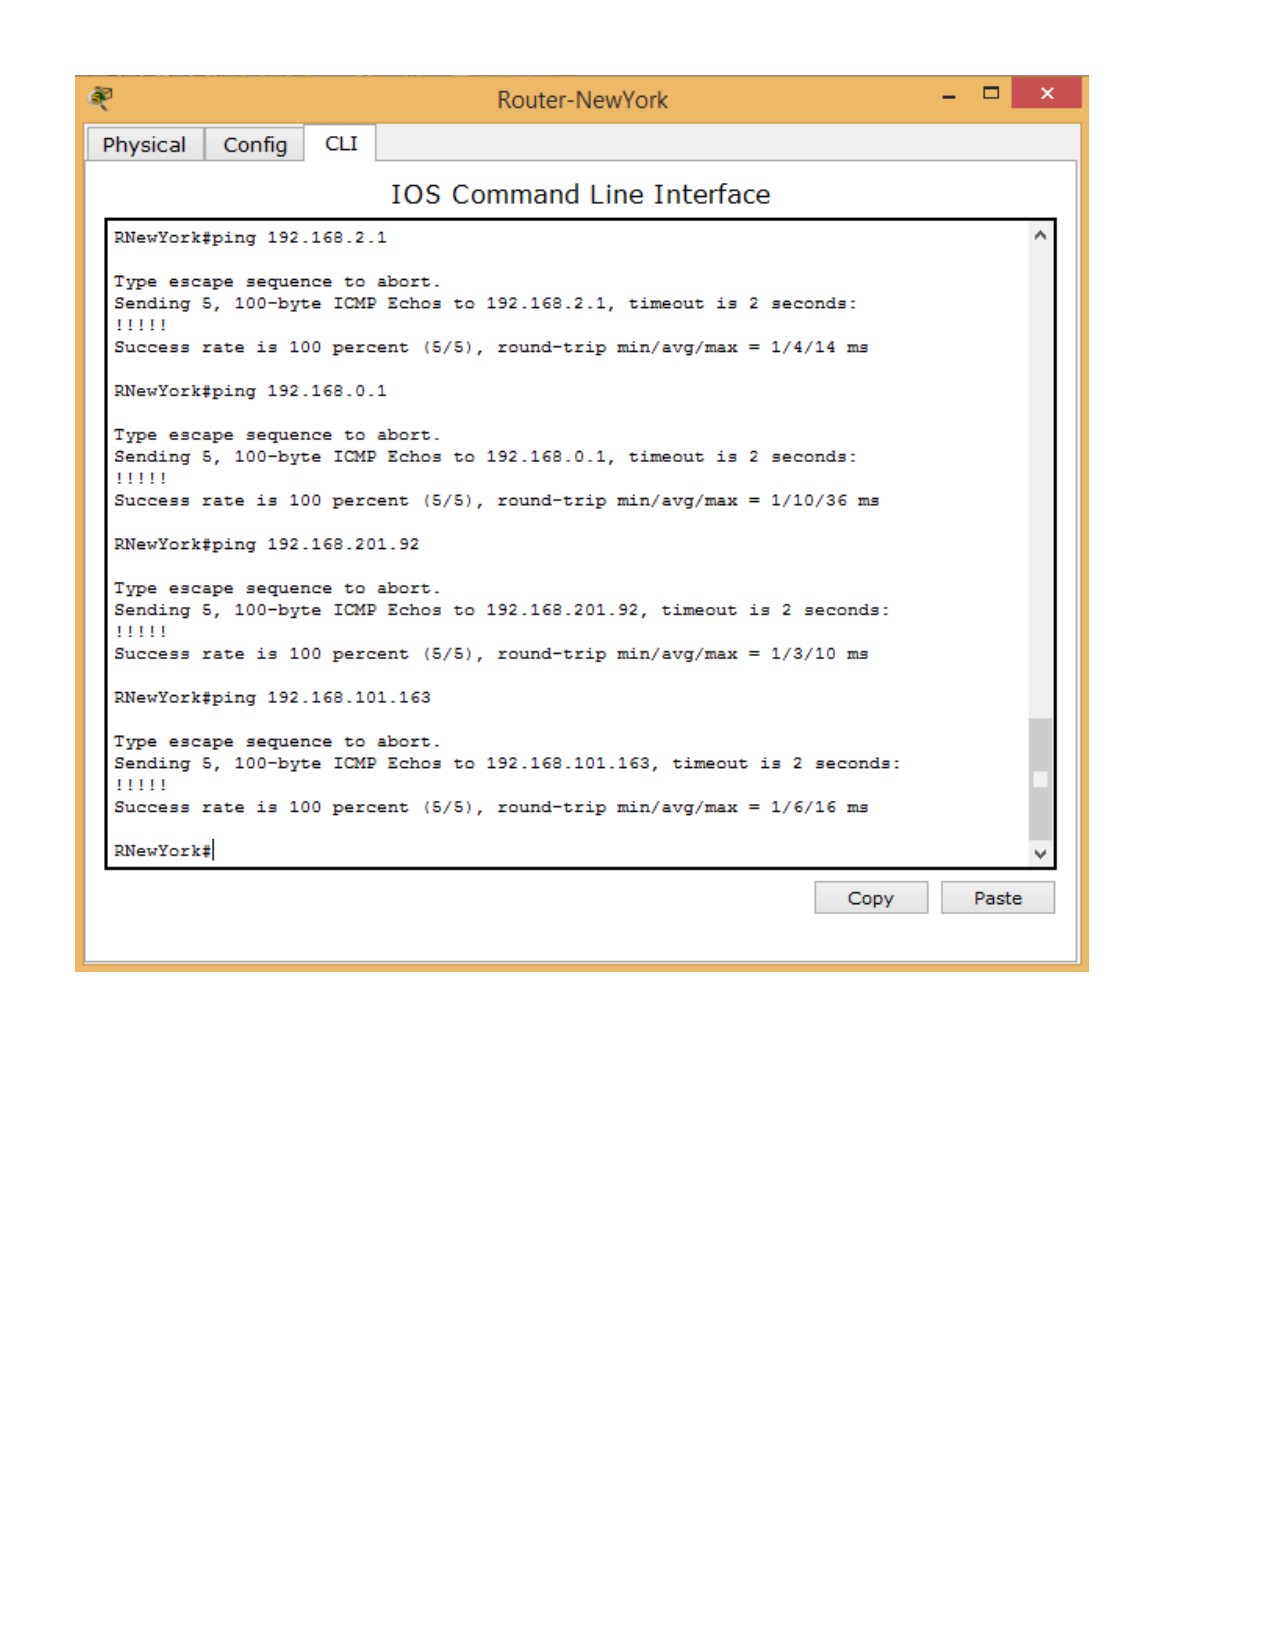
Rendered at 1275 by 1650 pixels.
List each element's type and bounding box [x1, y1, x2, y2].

picture [75, 75, 1089, 972]
